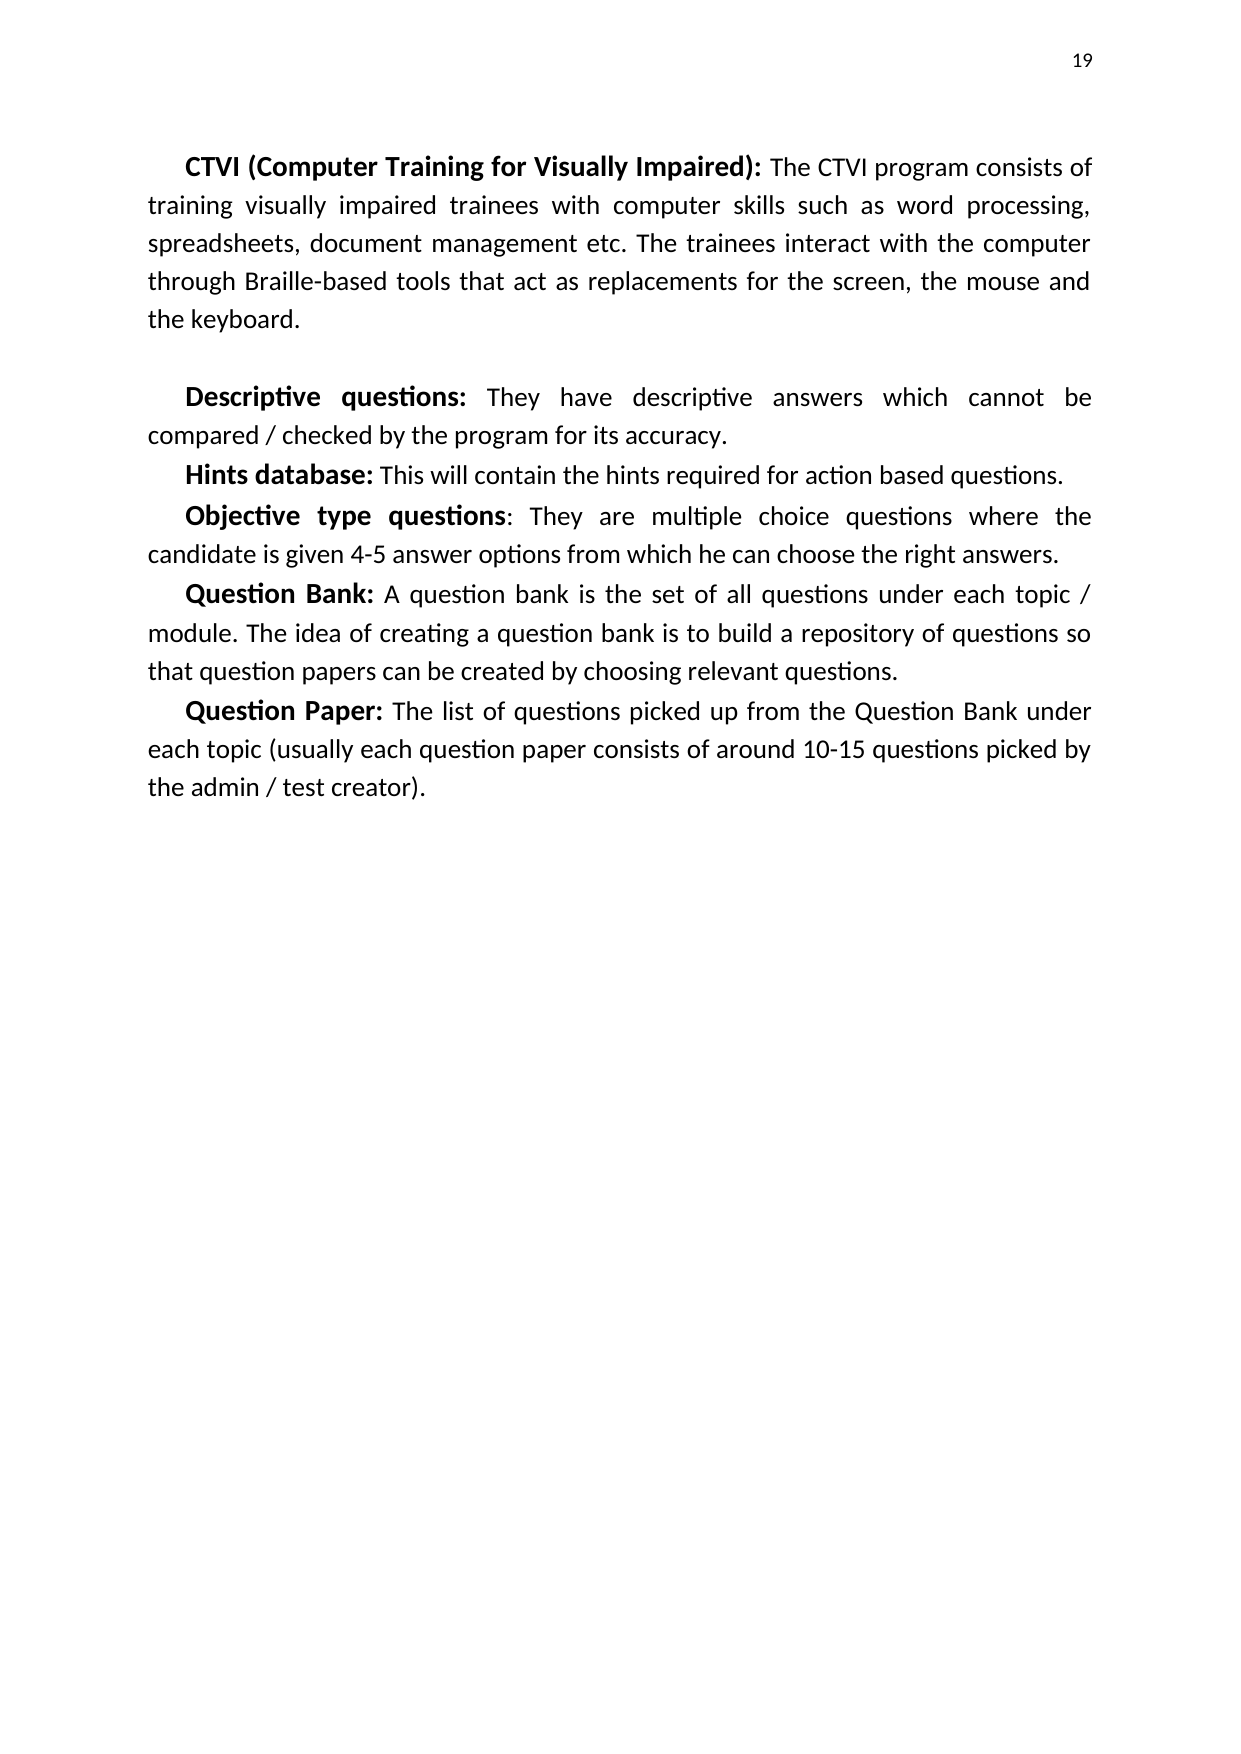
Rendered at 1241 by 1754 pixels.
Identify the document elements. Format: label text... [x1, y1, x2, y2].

text Descriptive questions: They have descriptive answers which cannot be compared / checked by the program for its accuracy. [148, 378, 1093, 451]
text Objective type questions: They are multiple choice questions where the candidate is given 4-5 answer options from which he can choose the right answers. [148, 497, 1093, 571]
text Question Paper: The list of questions picked up from the Question Bank under each topic (usually each question paper consists of around 10-15 questions picked by the admin / test creator). [148, 692, 1093, 803]
text CTVI (Computer Training for Visually Impaired): The CTVI program consists of training visually impaired trainees with computer skills such as word processing, spreadsheets, document management etc. The trainees interact with the computer through Braille-based tools that act as replacements for the screen, the mouse and the keyboard. [148, 148, 1093, 335]
text Question Bank: A question bank is the set of all questions under each topic / module. The idea of creating a question bank is to build a repository of questions so that question papers can be created by choosing relevant questions. [148, 576, 1093, 687]
text Hints database: This will contain the hints required for action based questions. [148, 456, 1093, 492]
